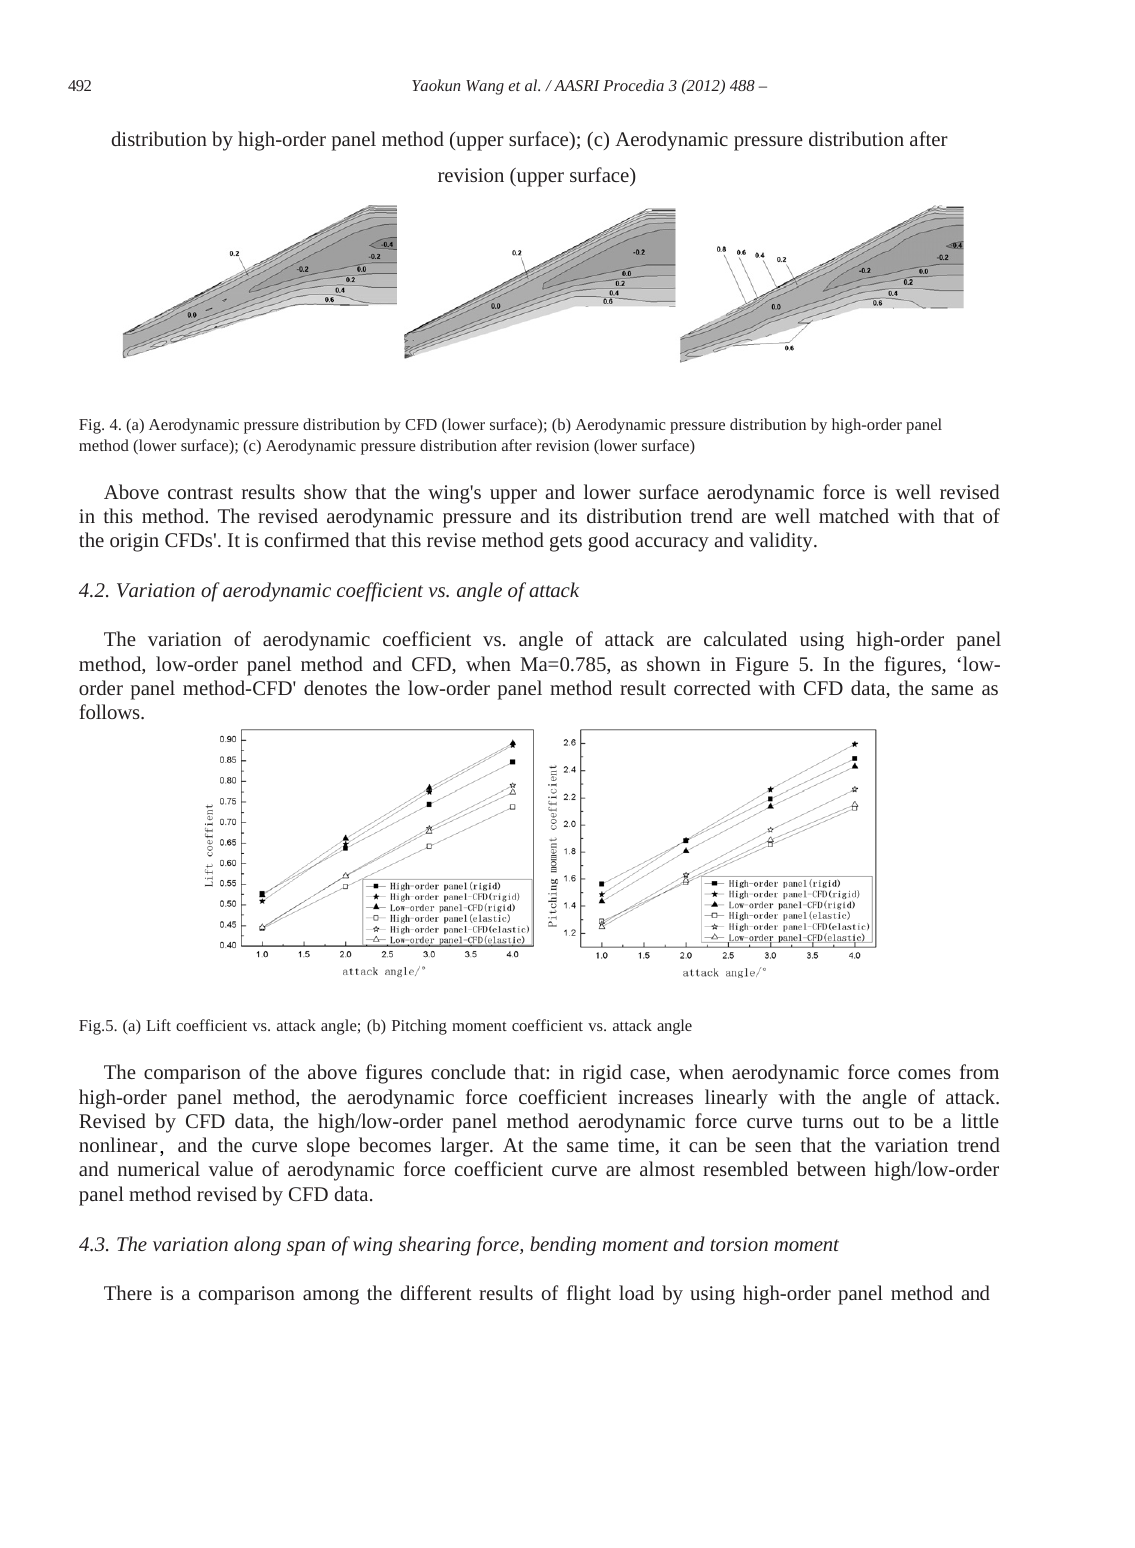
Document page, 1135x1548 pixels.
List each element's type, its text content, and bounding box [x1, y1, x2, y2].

picture [116, 200, 964, 368]
text There is a comparison among the different results of flight load by using high-order panel method and [103, 1281, 1072, 1305]
list The variation along span of wing shearing force, bending moment and torsion moment [79, 1232, 1072, 1256]
text distribution by high-order panel method (upper surface); (c) Aerodynamic pressure distribution after revision (upper surface) [111, 127, 1013, 187]
picture [199, 724, 537, 983]
text Fig.5. (a) Lift coefficient vs. attack angle; (b) Pitching moment coefficient vs. attack angle [79, 1016, 1072, 1035]
text The variation of aerodynamic coefficient vs. angle of attack are calculated using high-order panel method, low-order panel method and CFD, when Ma=0.785, as shown in Figure 5. In the figures, ‘low- order panel method-CFD' denotes the low-order panel method result corrected with CFD data, the same as follows. [79, 627, 1001, 724]
text The comparison of the above figures conclude that: in rigid case, when aerodynamic force comes from high-order panel method, the aerodynamic force coefficient increases linearly with the angle of attack. Revised by CFD data, the high/low-order panel method aerodynamic force curve turns out to be a little nonlinear and the curve slope becomes larger. At the same time, it can be seen that the variation trend and numerical value of aerodynamic force coefficient curve are almost resembled between high/low-order panel method revised by CFD data. [79, 1060, 1001, 1206]
text Fig. 4. (a) Aerodynamic pressure distribution by CFD (lower surface); (b) Aerodynamic pressure distribution by high-order panel method (lower surface); (c) Aerodynamic pressure distribution after revision (lower surface) [79, 415, 987, 455]
picture [542, 724, 880, 983]
list Variation of aerodynamic coefficient vs. angle of attack [79, 578, 1072, 602]
text Above contrast results show that the wing's upper and lower surface aerodynamic force is well revised in this method. The revised aerodynamic pressure and its distribution trend are well matched with that of the origin CFDs'. It is confirmed that this revise method gets good accuracy and validity. [79, 480, 1001, 552]
